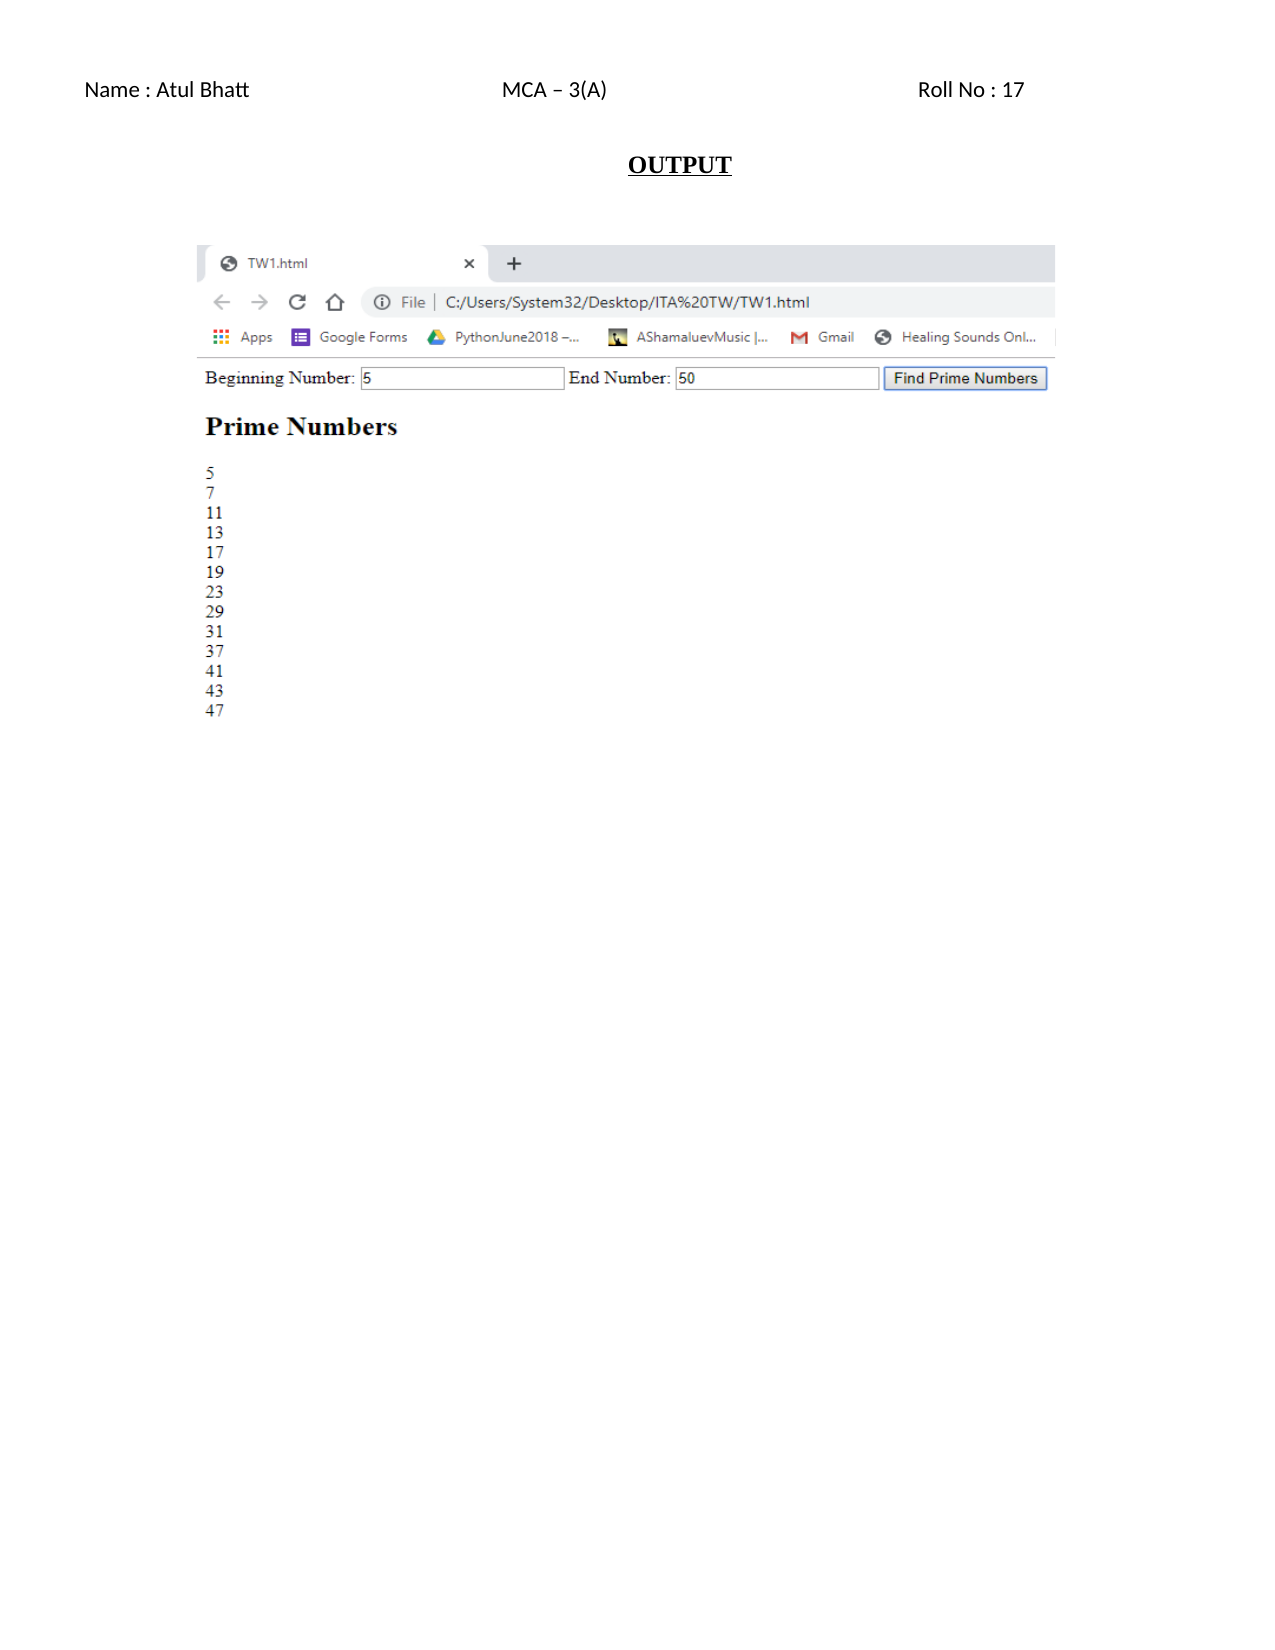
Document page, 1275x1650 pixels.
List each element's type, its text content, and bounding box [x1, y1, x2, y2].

picture [196, 245, 1055, 735]
text OUTPUT [197, 150, 1162, 179]
